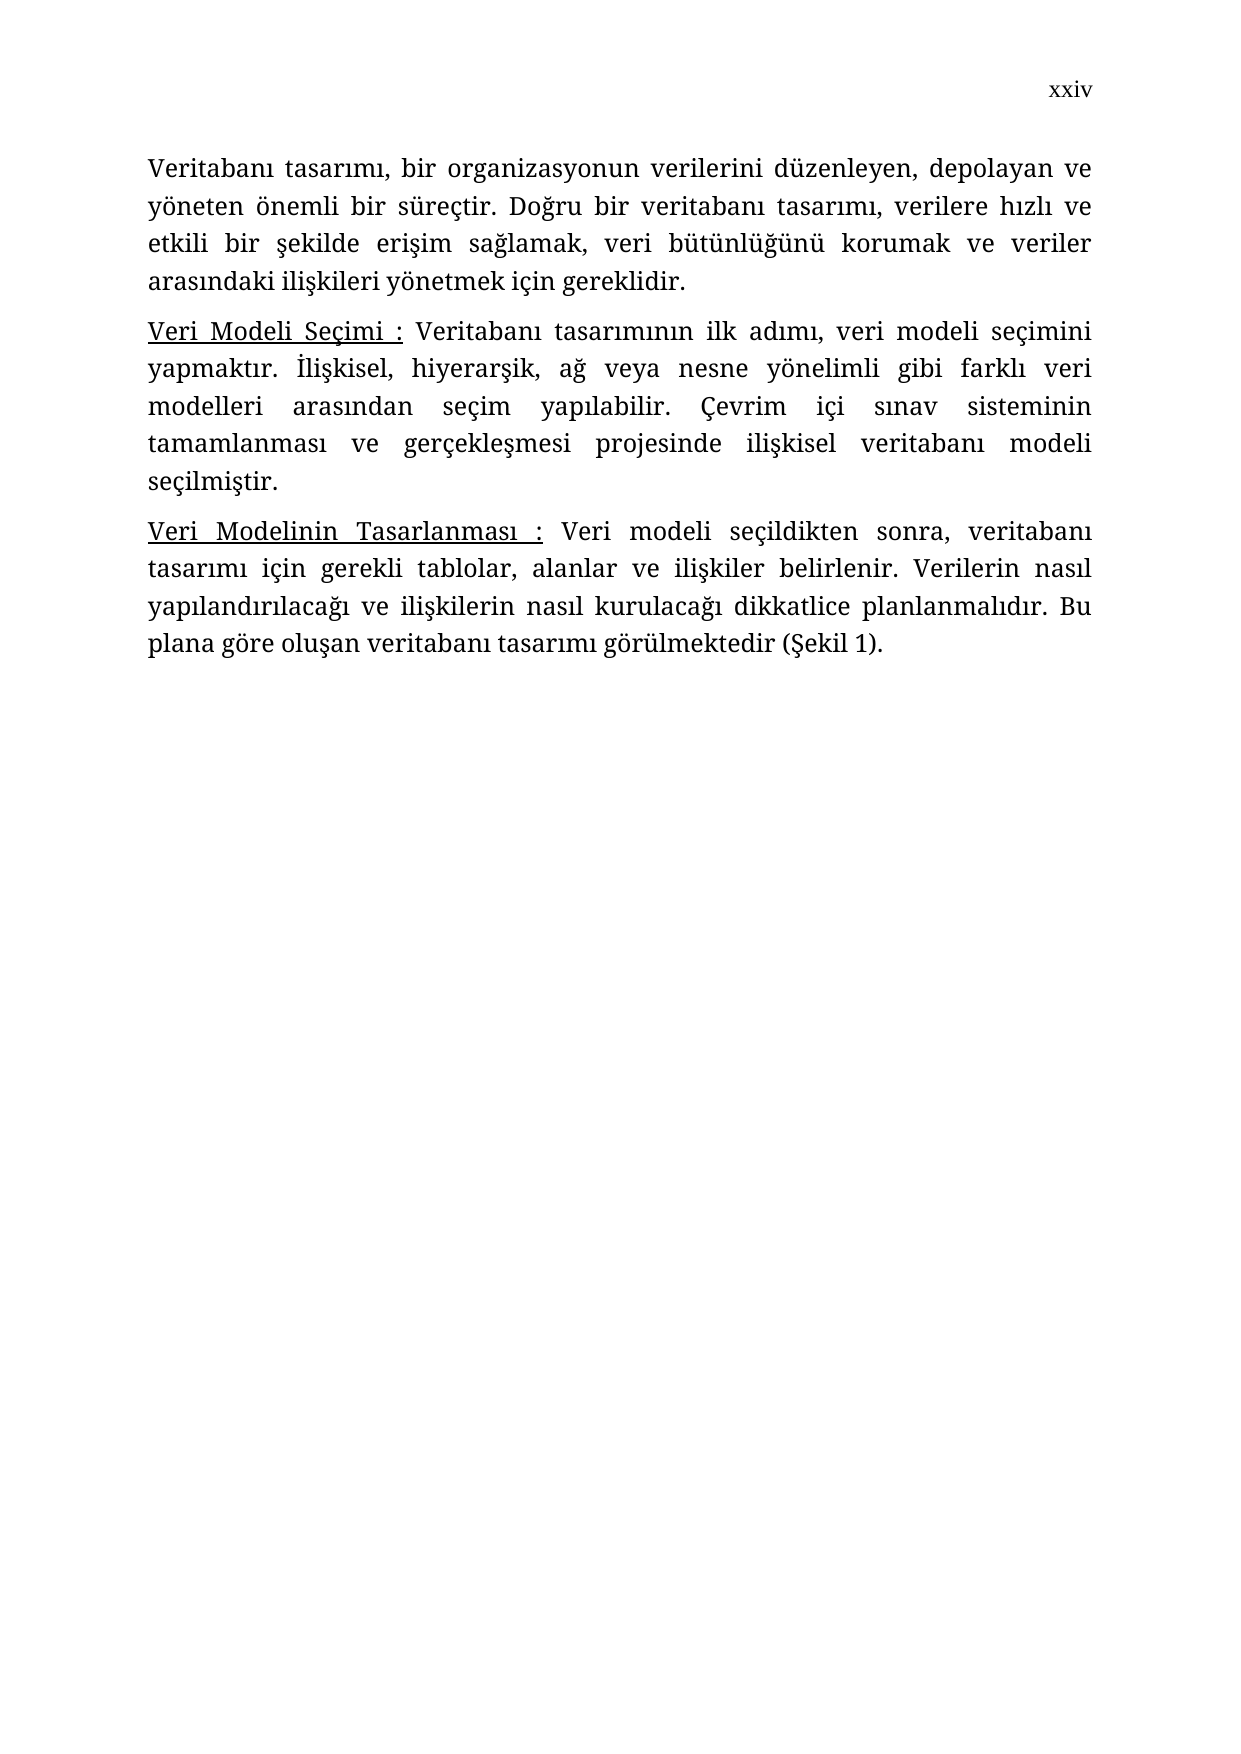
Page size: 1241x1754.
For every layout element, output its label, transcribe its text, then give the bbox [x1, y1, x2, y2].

text Veritabanı tasarımı, bir organizasyonun verilerini düzenleyen, depolayan ve yöneten önemli bir süreçtir. Doğru bir veritabanı tasarımı, verilere hızlı ve etkili bir şekilde erişim sağlamak, veri bütünlüğünü korumak ve veriler arasındaki ilişkileri yönetmek için gereklidir. [148, 148, 1093, 298]
text Veri Modelinin Tasarlanması : Veri modeli seçildikten sonra, veritabanı tasarımı için gerekli tablolar, alanlar ve ilişkiler belirlenir. Verilerin nasıl yapılandırılacağı ve ilişkilerin nasıl kurulacağı dikkatlice planlanmalıdır. Bu plana göre oluşan veritabanı tasarımı görülmektedir (Şekil 1). [148, 510, 1093, 660]
text Veri Modeli Seçimi : Veritabanı tasarımının ilk adımı, veri modeli seçimini yapmaktır. İlişkisel, hiyerarşik, ağ veya nesne yönelimli gibi farklı veri modelleri arasından seçim yapılabilir. Çevrim içi sınav sisteminin tamamlanması ve gerçekleşmesi projesinde ilişkisel veritabanı modeli seçilmiştir. [148, 310, 1093, 498]
